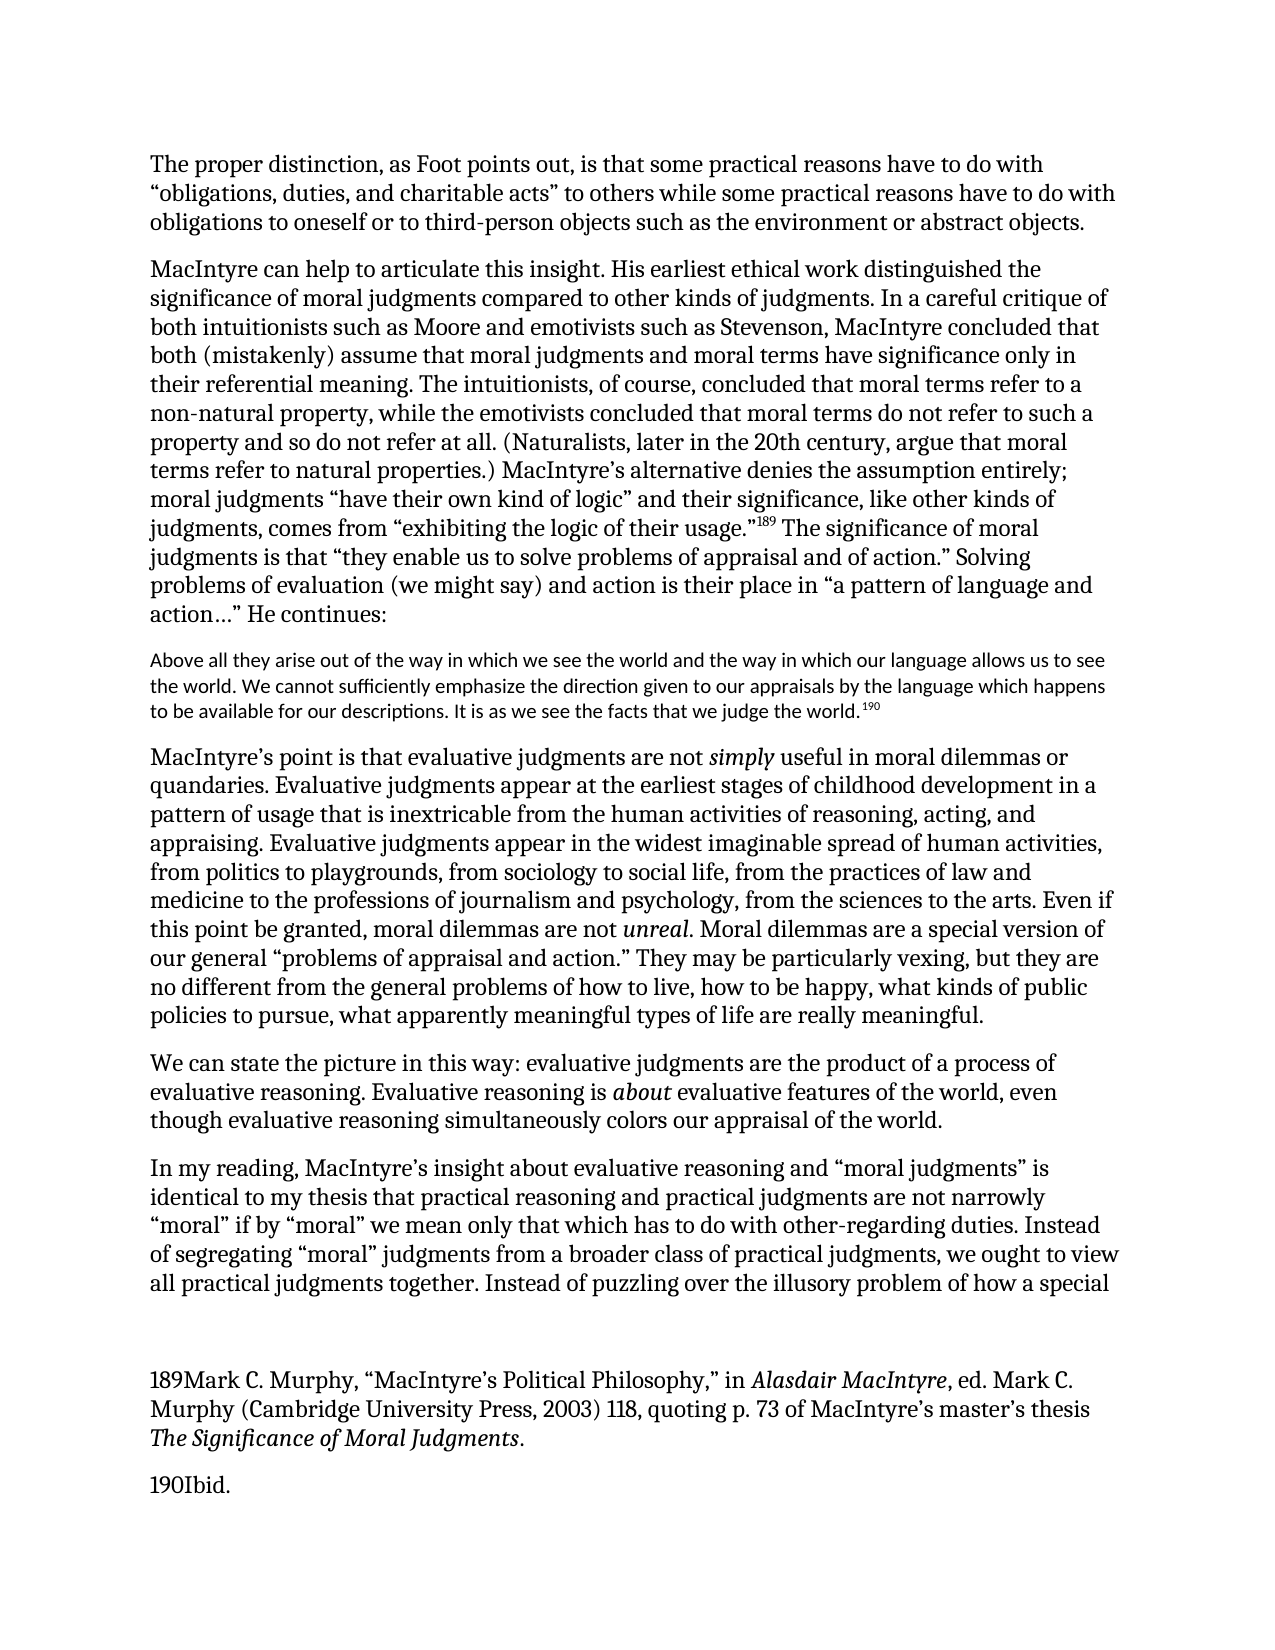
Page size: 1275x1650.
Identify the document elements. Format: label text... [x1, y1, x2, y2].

text MacIntyre can help to articulate this insight. His earliest ethical work distinguished the significance of moral judgments compared to other kinds of judgments. In a careful critique of both intuitionists such as Moore and emotivists such as Stevenson, MacIntyre concluded that both (mistakenly) assume that moral judgments and moral terms have significance only in their referential meaning. The intuitionists, of course, concluded that moral terms refer to a non-natural property, while the emotivists concluded that moral terms do not refer to such a property and so do not refer at all. (Naturalists, later in the 20th century, argue that moral terms refer to natural properties.) MacIntyre’s alternative denies the assumption entirely; moral judgments “have their own kind of logic” and their significance, like other kinds of judgments, comes from “exhibiting the logic of their usage.” The significance of moral judgments is that “they enable us to solve problems of appraisal and of action.” Solving problems of evaluation (we might say) and action is their place in “a pattern of language and action…” He continues: [150, 255, 1125, 629]
text We can state the picture in this way: evaluative judgments are the product of a process of evaluative reasoning. Evaluative reasoning is about evaluative features of the world, even though evaluative reasoning simultaneously colors our appraisal of the world. [150, 1049, 1125, 1135]
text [150, 1154, 1125, 1297]
text Above all they arise out of the way in which we see the world and the way in which our language allows us to see the world. We cannot sufficiently emphasize the direction given to our appraisals by the language which happens to be available for our descriptions. It is as we see the facts that we judge the world. [150, 647, 1125, 724]
text MacIntyre’s point is that evaluative judgments are not simply useful in moral dilemmas or quandaries. Evaluative judgments appear at the earliest stages of childhood development in a pattern of usage that is inextricable from the human activities of reasoning, acting, and appraising. Evaluative judgments appear in the widest imaginable spread of human activities, from politics to playgrounds, from sociology to social life, from the practices of law and medicine to the professions of journalism and psychology, from the sciences to the arts. Even if this point be granted, moral dilemmas are not unreal. Moral dilemmas are a special version of our general “problems of appraisal and action.” They may be particularly vexing, but they are no different from the general problems of how to live, how to be happy, what kinds of public policies to pursue, what apparently meaningful types of life are really meaningful. [150, 742, 1125, 1030]
text The proper distinction, as Foot points out, is that some practical reasons have to do with “obligations, duties, and charitable acts” to others while some practical reasons have to do with obligations to oneself or to third-person objects such as the environment or abstract objects. [150, 150, 1125, 236]
